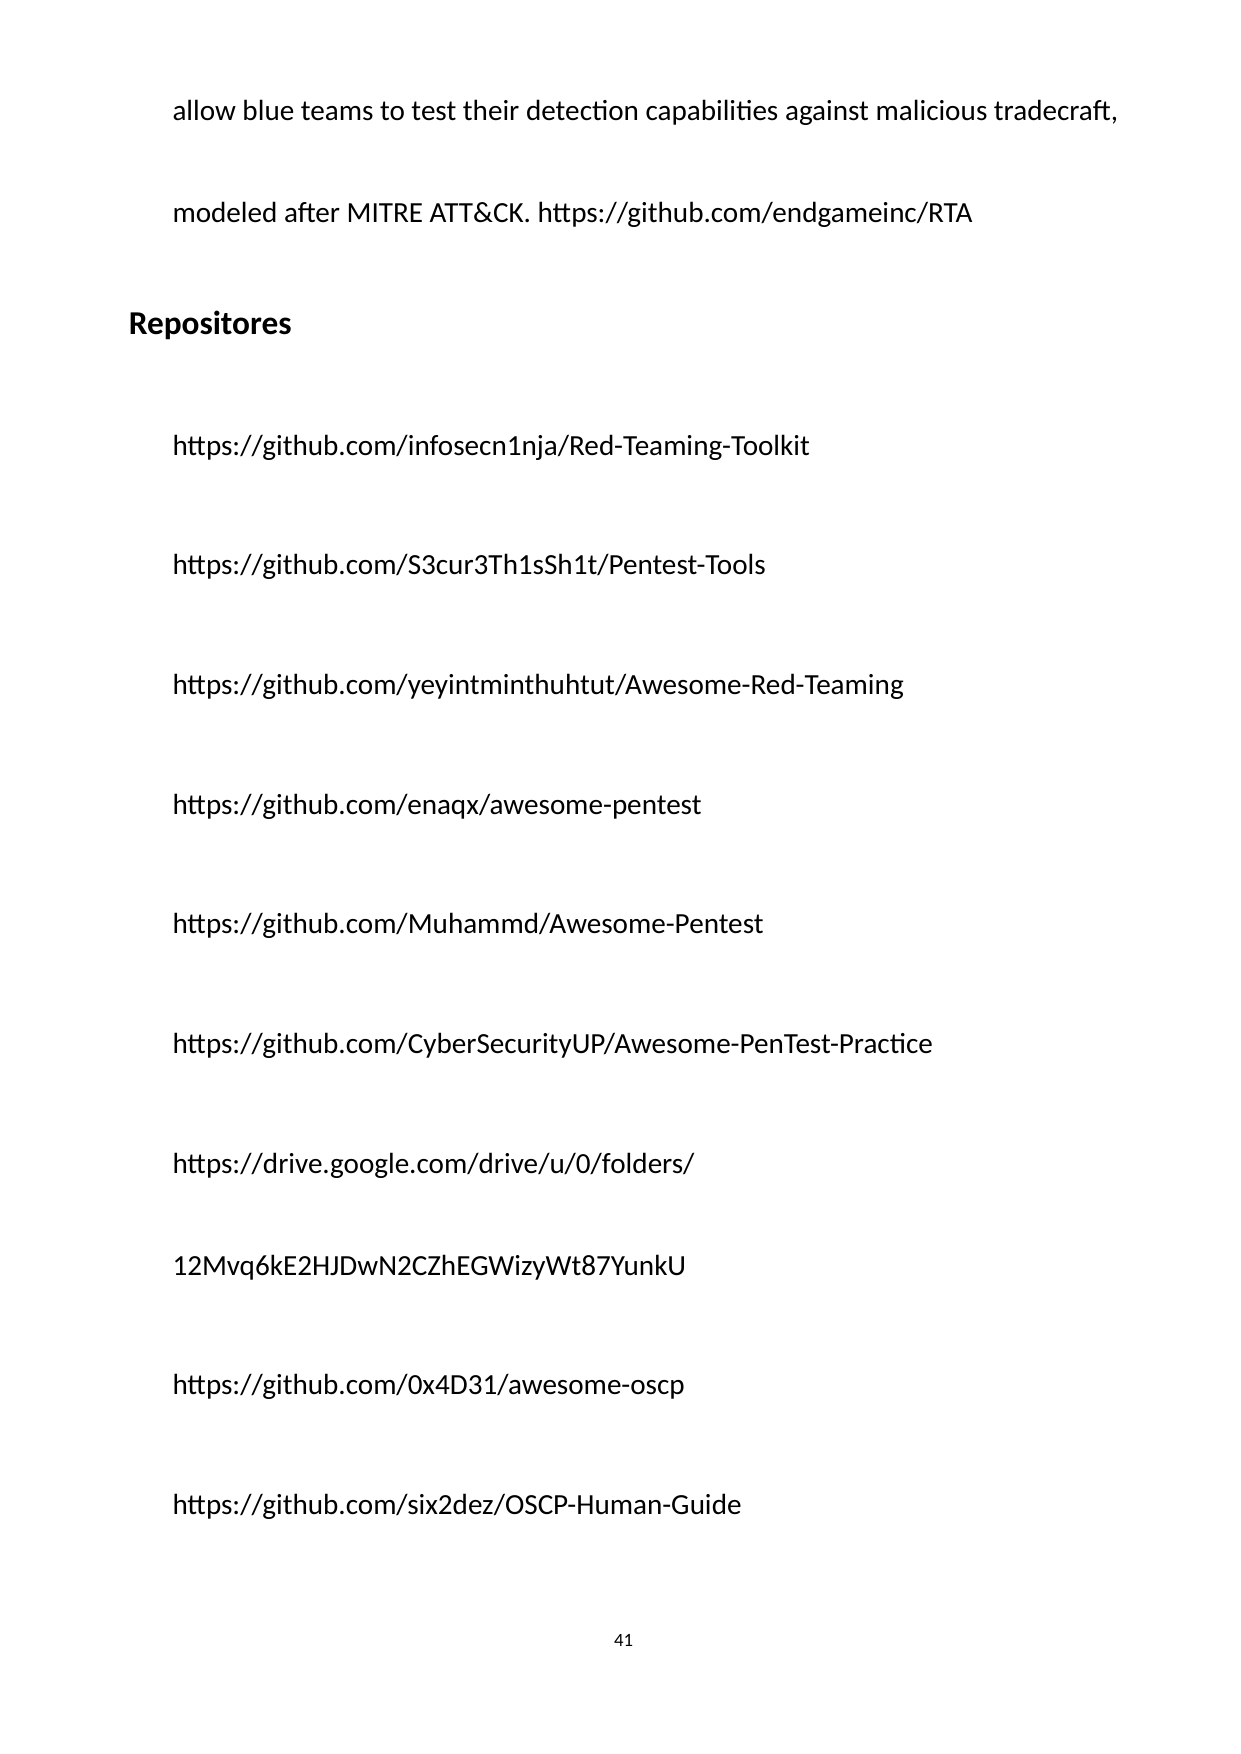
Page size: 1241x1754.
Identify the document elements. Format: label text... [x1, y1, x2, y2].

subtitle Repositores [128, 288, 1118, 356]
subtitle https://drive.google.com/drive/u/0/folders/12Mvq6kE2HJDwN2CZhEGWizyWt87YunkU [172, 1129, 1118, 1298]
subtitle https://github.com/infosecn1nja/Red-Teaming-Toolkit [172, 411, 1118, 478]
subtitle https://github.com/Muhammd/Awesome-Pentest [172, 889, 1118, 957]
subtitle https://github.com/S3cur3Th1sSh1t/Pentest-Tools [172, 530, 1118, 598]
subtitle https://github.com/six2dez/OSCP-Human-Guide [172, 1470, 1118, 1538]
subtitle https://github.com/enaqx/awesome-pentest [172, 769, 1118, 837]
subtitle https://github.com/CyberSecurityUP/Awesome-PenTest-Practice [172, 1009, 1118, 1077]
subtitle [172, 76, 1118, 246]
subtitle https://github.com/yeyintminthuhtut/Awesome-Red-Teaming [172, 650, 1118, 718]
subtitle https://github.com/0x4D31/awesome-oscp [172, 1350, 1118, 1418]
